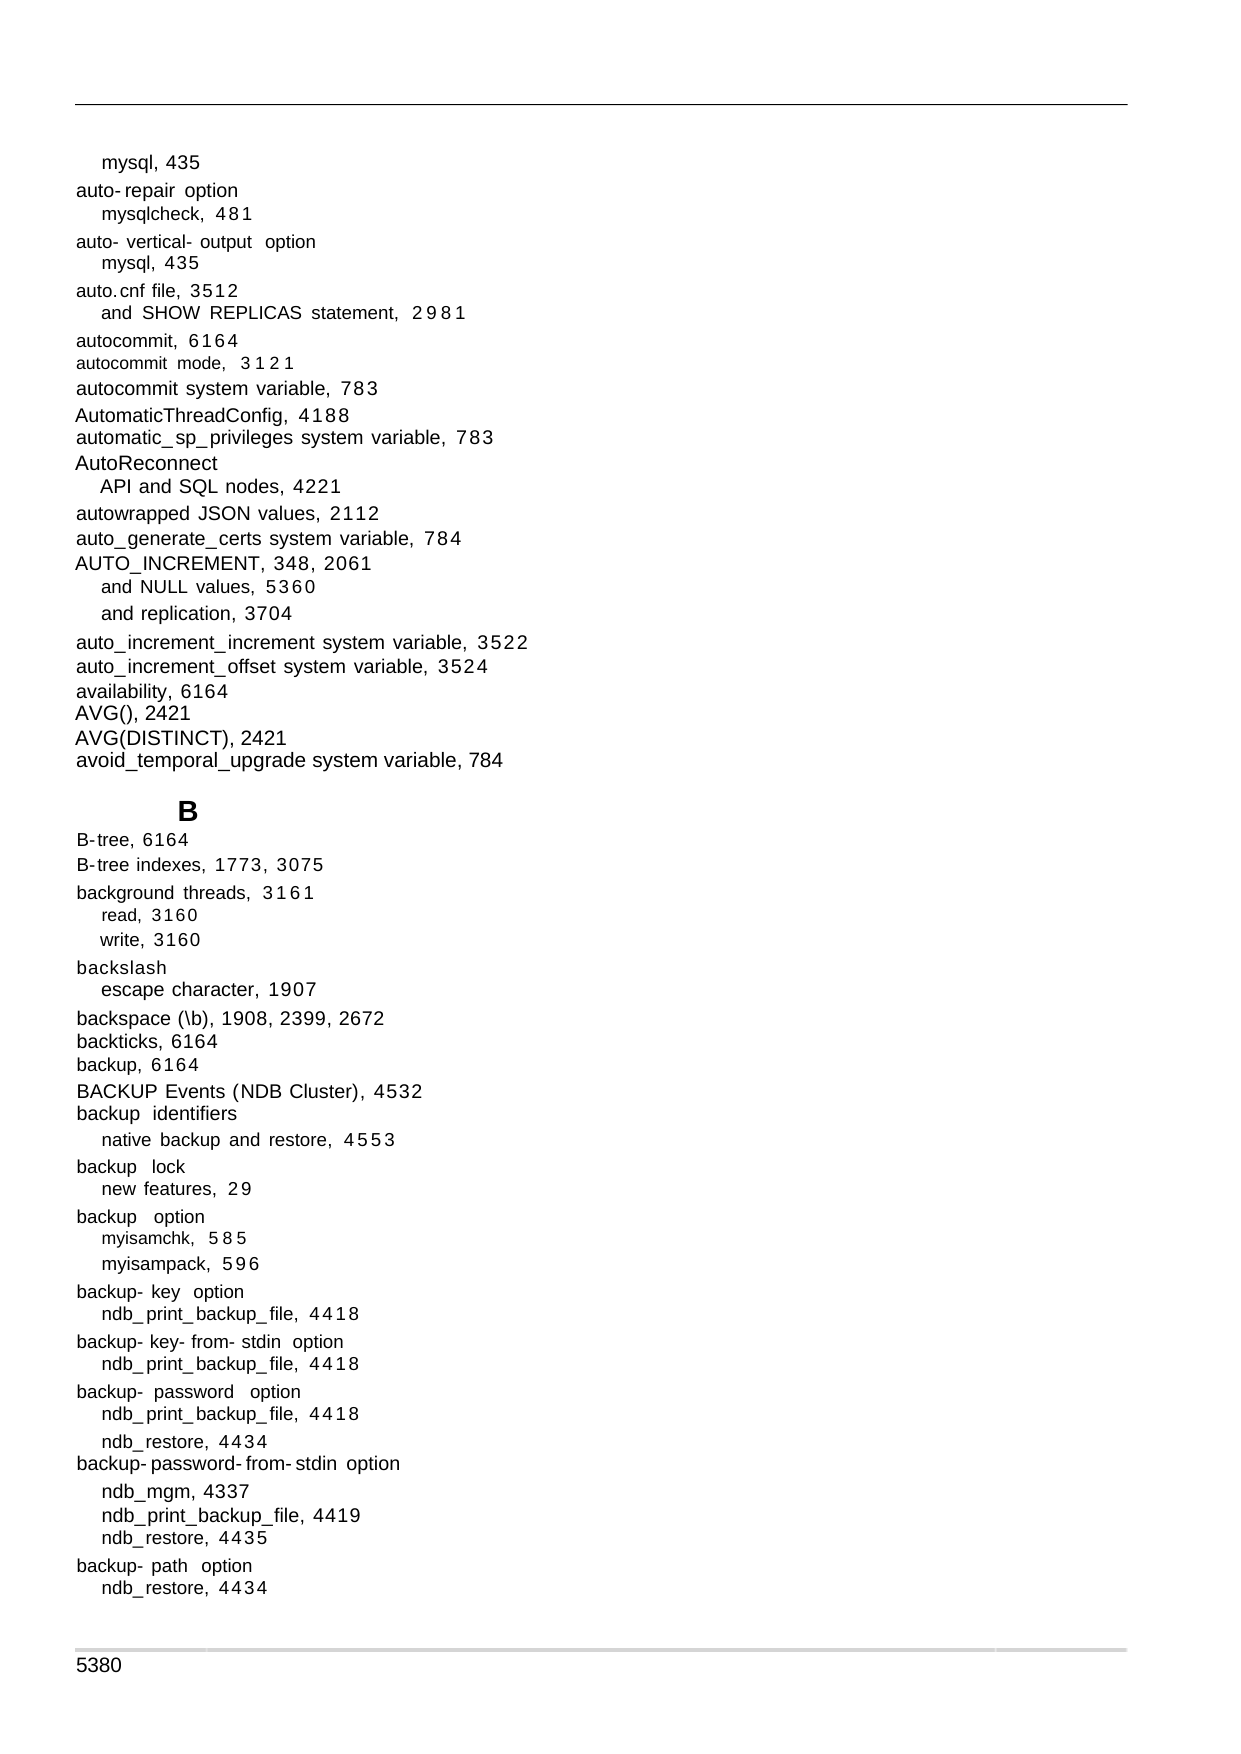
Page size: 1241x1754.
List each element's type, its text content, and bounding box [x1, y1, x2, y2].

text B-tree indexes, 1773, 3075 [76, 854, 1128, 882]
text auto-repair option [76, 180, 1128, 202]
text auto-vertical-output option [76, 230, 1128, 252]
text ndb_print_backup_file, 4419 [101, 1504, 1128, 1527]
text escape character, 1907 [101, 978, 1128, 1007]
text autowrapped JSON values, 2112 [76, 504, 1128, 528]
text backup identifiers [76, 1102, 1128, 1128]
text backslash [76, 957, 1128, 978]
text backup-password-from-stdin option [76, 1452, 1128, 1481]
text backup-key-from-stdin option [76, 1331, 1128, 1352]
text backup-password option [76, 1381, 1128, 1402]
picture [75, 1648, 1128, 1652]
text mysqlcheck, 481 [101, 202, 1128, 230]
text auto.cnf file, 3512 [76, 280, 1128, 302]
text auto_generate_certs system variable, 784 [76, 529, 1128, 553]
text API and SQL nodes, 4221 [100, 474, 1128, 504]
text backup lock [76, 1156, 1128, 1178]
text and NULL values, 5360 [101, 575, 1128, 601]
text backup-path option [76, 1555, 1128, 1576]
text BACKUP Events (NDB Cluster), 4532 [76, 1083, 1128, 1102]
text auto_increment_offset system variable, 3524 [76, 655, 1128, 678]
text and replication, 3704 [101, 601, 1128, 631]
text autocommit, 6164 [76, 330, 1128, 352]
text myisamchk, 585 [101, 1228, 1128, 1253]
text ndb_print_backup_file, 4418 [101, 1302, 1128, 1331]
text backup option [76, 1206, 1128, 1228]
text AutomaticThreadConfig, 4188 [75, 407, 1128, 426]
text AVG(), 2421 [75, 705, 124, 724]
text new features, 29 [101, 1178, 1128, 1206]
text backup-key option [76, 1281, 1128, 1302]
text AVG(DISTINCT), 2421 [75, 730, 1128, 750]
text myisampack, 596 [101, 1253, 1128, 1281]
text ndb_restore, 4435 [101, 1527, 1128, 1555]
text write, 3160 [100, 929, 1128, 957]
text AutoReconnect [75, 456, 1128, 474]
text AUTO_INCREMENT, 348, 2061 [75, 556, 1128, 575]
text ndb_print_backup_file, 4418 [101, 1352, 1128, 1381]
text autocommit mode, 3121 [76, 352, 1128, 377]
text and SHOW REPLICAS statement, 2981 [101, 302, 1128, 330]
text backup, 6164 [76, 1053, 1128, 1080]
text autocommit system variable, 783 [76, 377, 1128, 407]
text avoid_temporal_upgrade system variable, 784 [76, 750, 1128, 777]
text AVG(), 2421 [128, 705, 1128, 724]
text ndb_restore, 4434 [101, 1576, 1128, 1603]
text read, 3160 [101, 904, 1128, 929]
text ndb_print_backup_file, 4418 [101, 1402, 1128, 1430]
text ndb_mgm, 4337 [101, 1481, 1128, 1503]
text backspace (\b), 1908, 2399, 2672 [76, 1007, 1128, 1029]
text B [177, 799, 1128, 827]
text ndb_restore, 4434 [101, 1430, 1128, 1452]
text background threads, 3161 [76, 882, 1128, 904]
text B-tree, 6164 [76, 827, 1128, 854]
text automatic_sp_privileges system variable, 783 [76, 427, 1128, 453]
text mysql, 435 [101, 252, 1128, 280]
text backticks, 6164 [76, 1031, 1128, 1053]
text auto_increment_increment system variable, 3522 [76, 631, 1128, 653]
text native backup and restore, 4553 [101, 1128, 1128, 1156]
text mysql, 435 [101, 151, 1128, 180]
text availability, 6164 [76, 679, 1128, 702]
